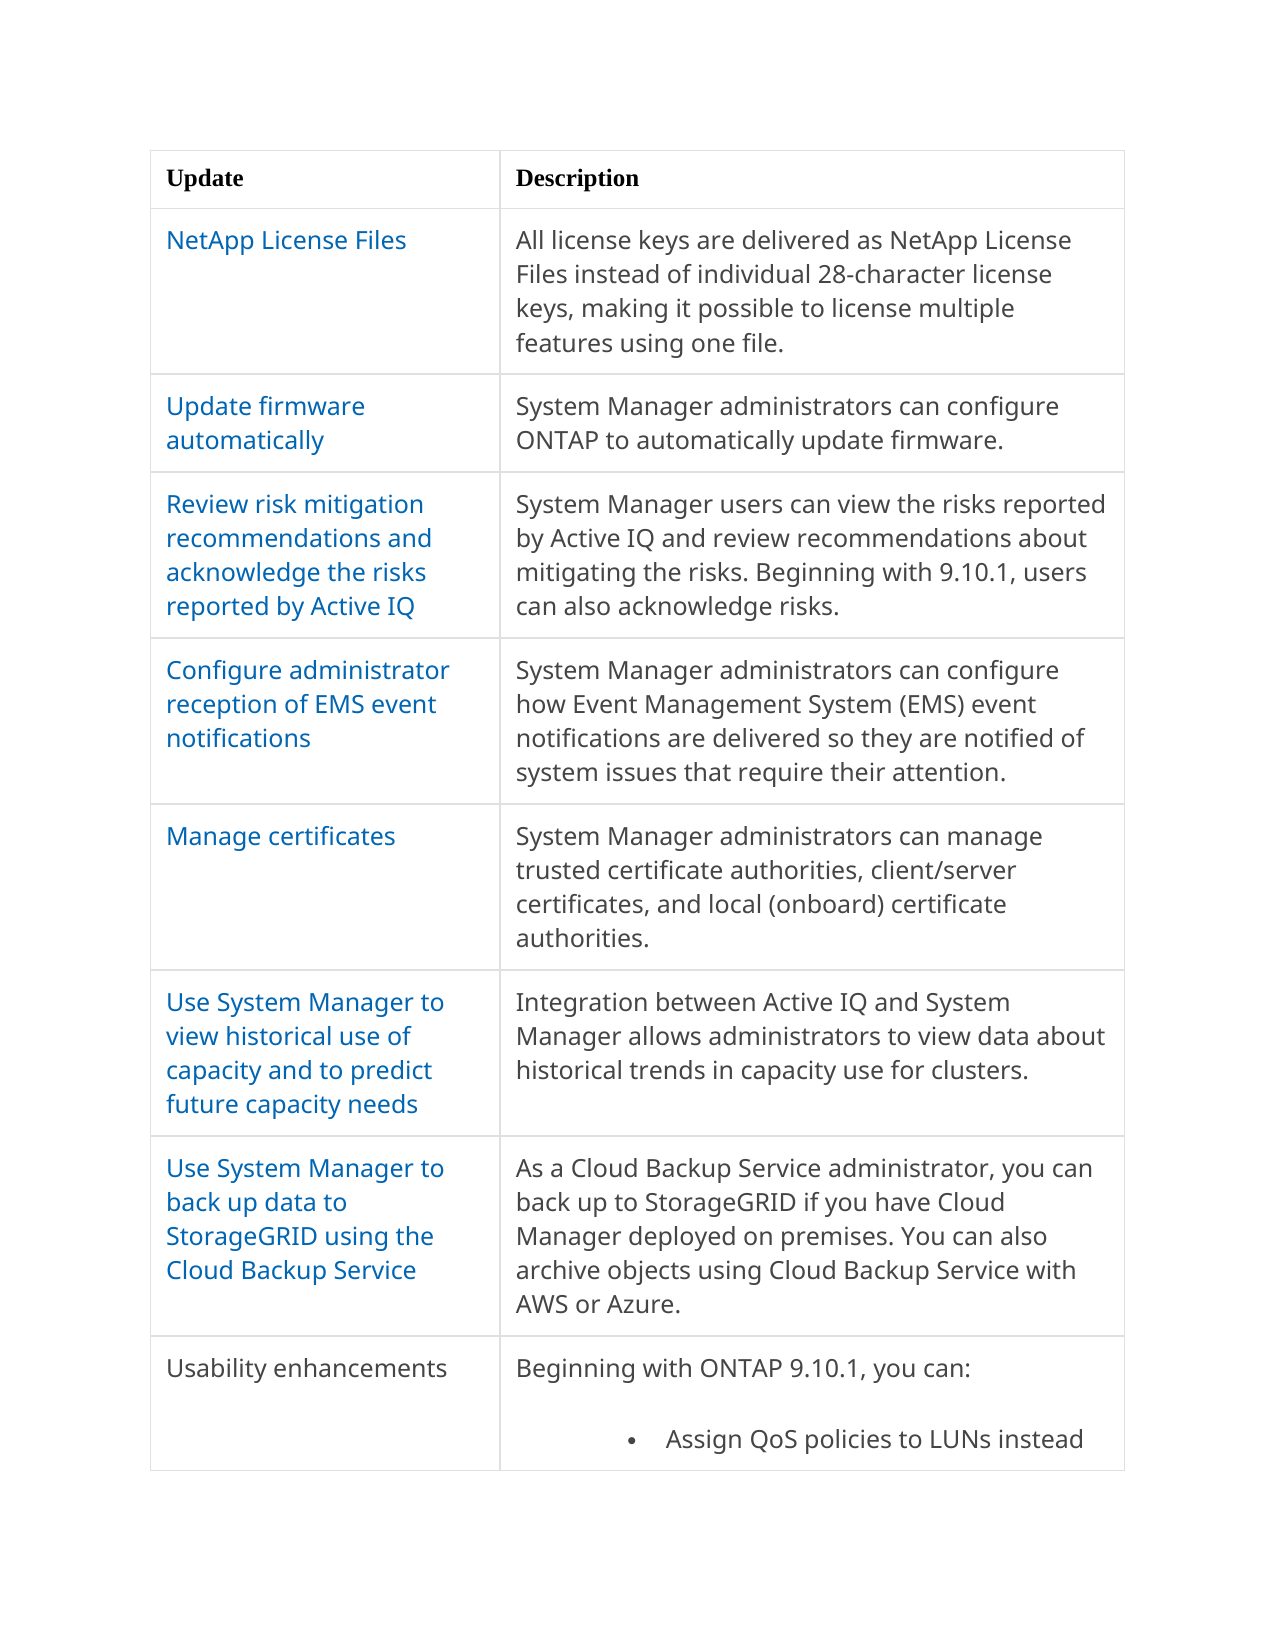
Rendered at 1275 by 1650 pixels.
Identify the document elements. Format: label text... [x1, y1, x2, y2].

table_cell Manage certificates [151, 805, 499, 969]
table_cell All license keys are delivered as NetApp License Files instead of individual 28-character license keys, making it possible to license multiple features using one file. [501, 209, 1124, 373]
table_cell System Manager users can view the risks reported by Active IQ and review recommendations about mitigating the risks. Beginning with 9.10.1, users can also acknowledge risks. [501, 473, 1124, 637]
table_cell Usability enhancements [151, 1337, 499, 1470]
table_cell Use System Manager to back up data to StorageGRID using the Cloud Backup Service [151, 1137, 499, 1335]
table_cell System Manager administrators can manage trusted certificate authorities, client/server certificates, and local (onboard) certificate authorities. [501, 805, 1124, 969]
table_cell Configure administrator reception of EMS event notifications [151, 639, 499, 803]
table_cell Integration between Active IQ and System Manager allows administrators to view data about historical trends in capacity use for clusters. [501, 971, 1124, 1135]
table_cell As a Cloud Backup Service administrator, you can back up to StorageGRID if you have Cloud Manager deployed on premises. You can also archive objects using Cloud Backup Service with AWS or Azure. [501, 1137, 1124, 1335]
table_cell Use System Manager to view historical use of capacity and to predict future capacity needs [151, 971, 499, 1135]
table_header Description [501, 151, 1124, 207]
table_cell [501, 1337, 1124, 1470]
table_cell NetApp License Files [151, 209, 499, 373]
table_header Update [151, 151, 499, 207]
table_cell System Manager administrators can configure how Event Management System (EMS) event notifications are delivered so they are notified of system issues that require their attention. [501, 639, 1124, 803]
table_cell Update firmware automatically [151, 375, 499, 471]
table_cell System Manager administrators can configure ONTAP to automatically update firmware. [501, 375, 1124, 471]
table_cell Review risk mitigation recommendations and acknowledge the risks reported by Active IQ [151, 473, 499, 637]
